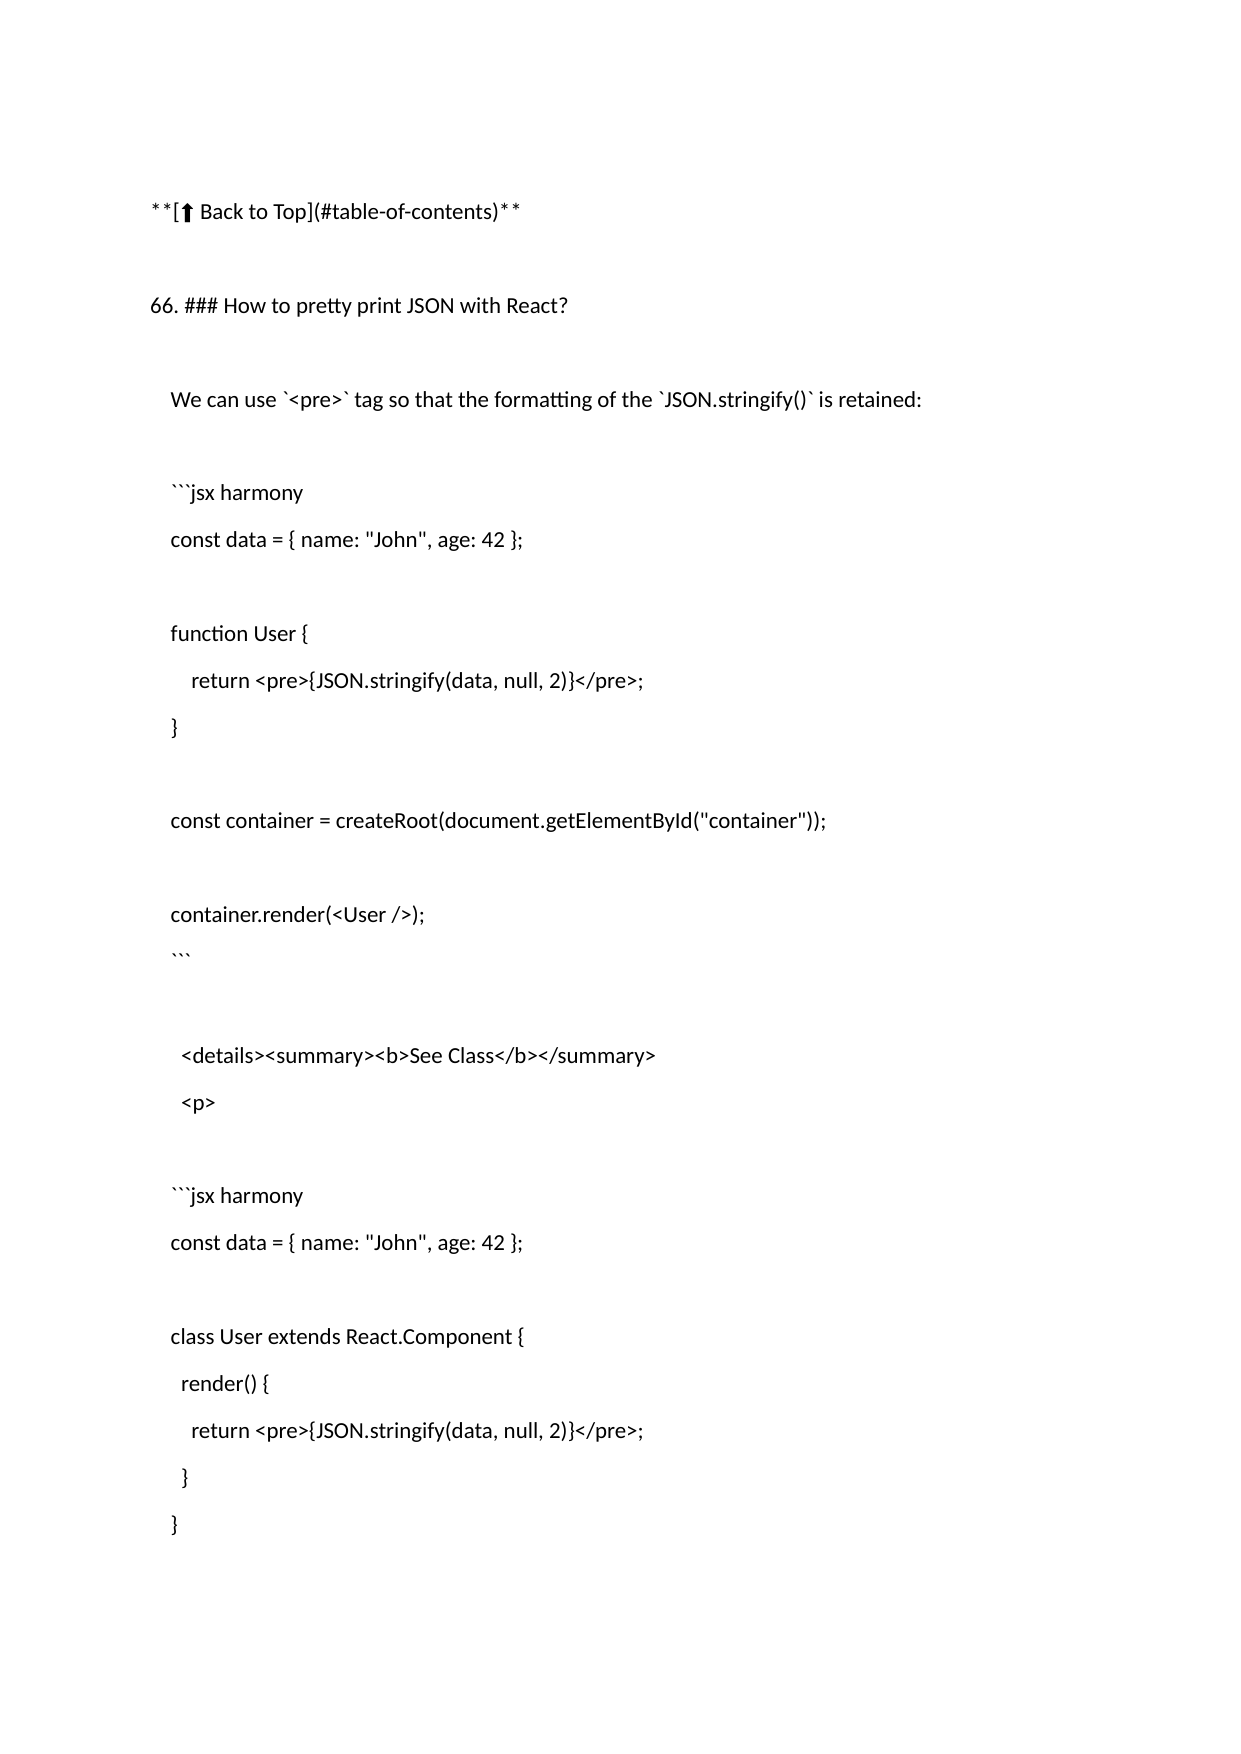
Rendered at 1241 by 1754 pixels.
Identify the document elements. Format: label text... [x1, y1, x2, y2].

text **[⬆ Back to Top](#table-of-contents)** [150, 197, 1090, 225]
text } [150, 1510, 1090, 1538]
text <details><summary><b>See Class</b></summary> [150, 1041, 1090, 1069]
text We can use `<pre>` tag so that the formatting of the `JSON.stringify()` is retained: [150, 385, 1090, 413]
text const data = { name: "John", age: 42 }; [150, 525, 1090, 553]
text const container = createRoot(document.getElementById("container")); [150, 807, 1090, 835]
text const data = { name: "John", age: 42 }; [150, 1228, 1090, 1257]
text function User { [150, 619, 1090, 647]
text } [150, 713, 1090, 741]
text class User extends React.Component { [150, 1322, 1090, 1350]
text container.render(<User />); [150, 900, 1090, 928]
text ``` [150, 947, 1090, 975]
text render() { [150, 1369, 1090, 1397]
text ```jsx harmony [150, 1182, 1090, 1210]
text ```jsx harmony [150, 478, 1090, 507]
text return <pre>{JSON.stringify(data, null, 2)}</pre>; [150, 1416, 1090, 1444]
text 66. ### How to pretty print JSON with React? [150, 291, 1090, 319]
text return <pre>{JSON.stringify(data, null, 2)}</pre>; [150, 666, 1090, 694]
text } [150, 1463, 1090, 1491]
text <p> [150, 1088, 1090, 1116]
